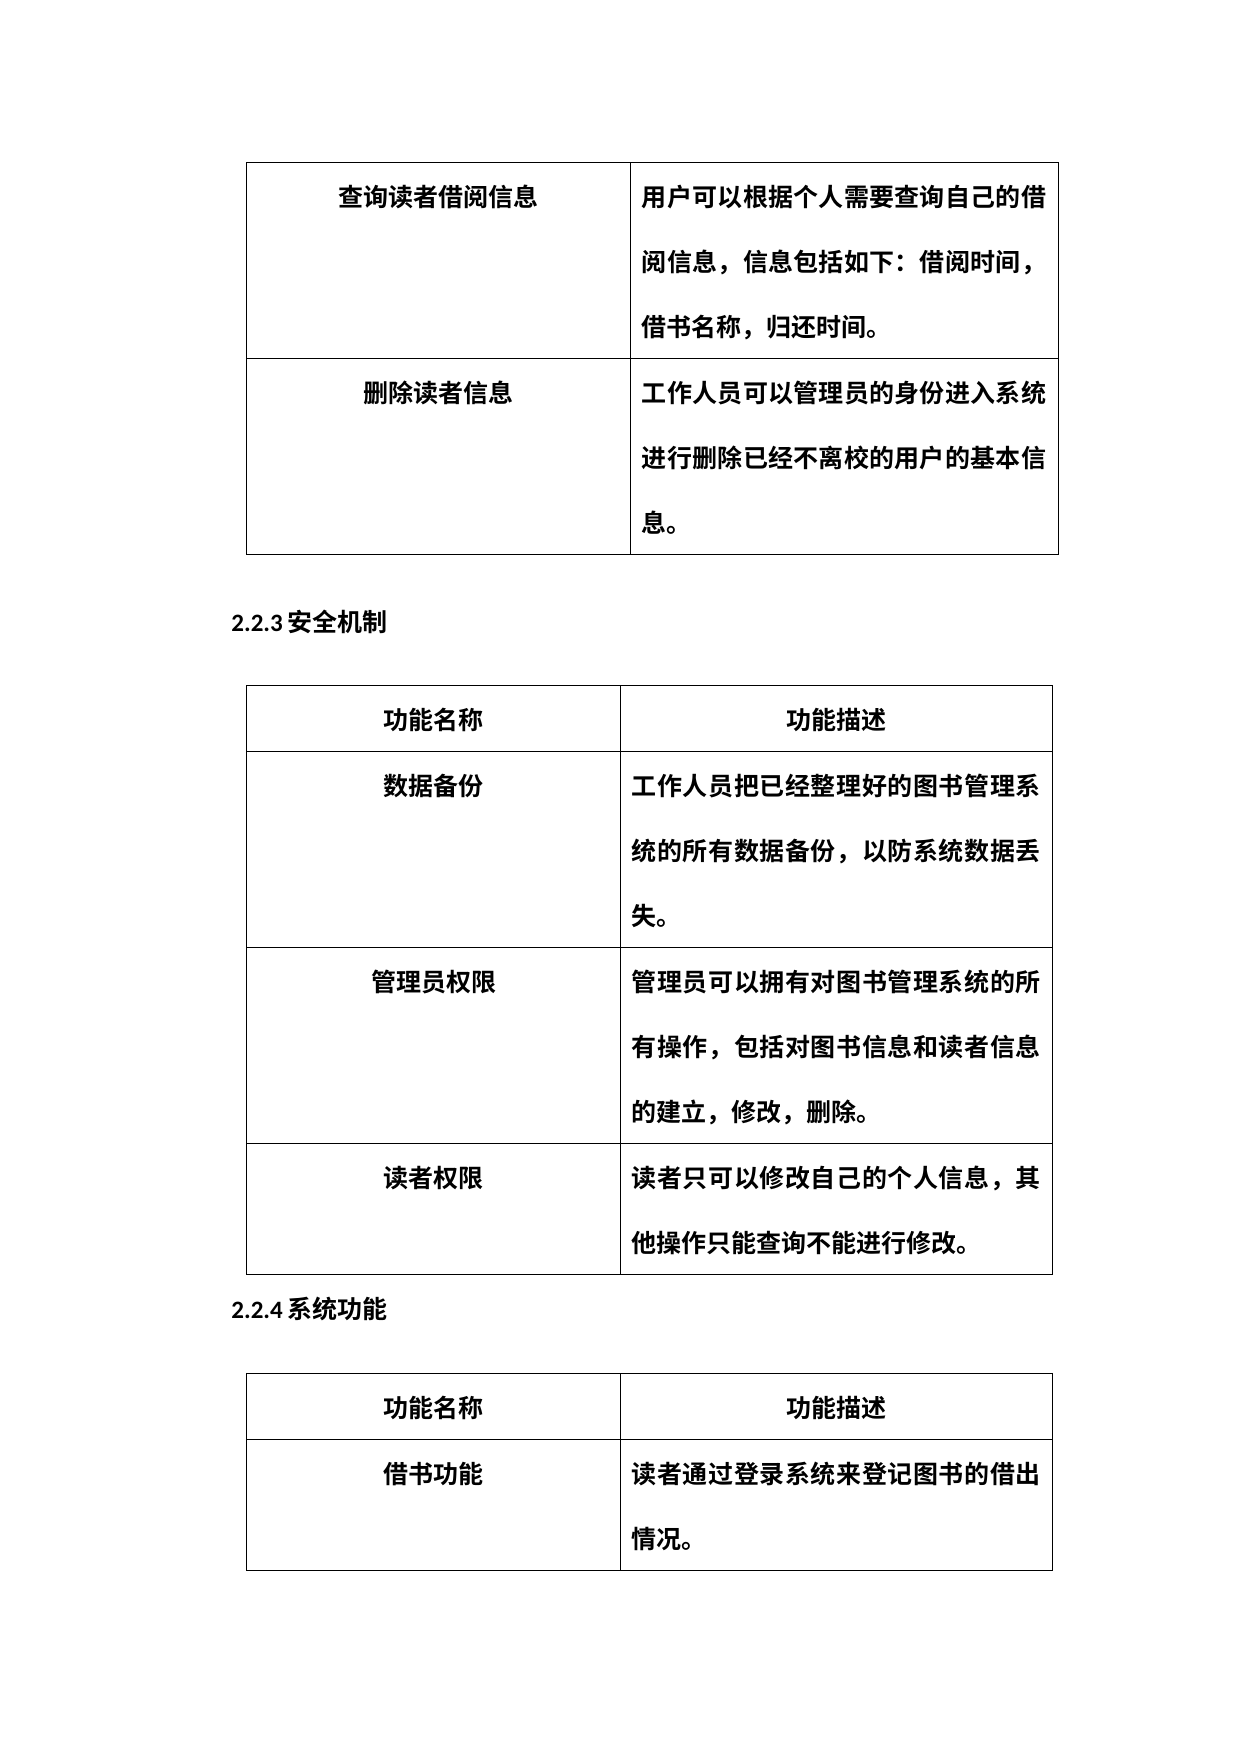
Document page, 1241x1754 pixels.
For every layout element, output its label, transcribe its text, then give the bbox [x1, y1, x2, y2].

table_header 功能名称 [247, 686, 620, 751]
table_header 功能描述 [621, 1374, 1052, 1439]
table_cell 用户可以根据个人需要查询自己的借阅信息，信息包括如下：借阅时间，借书名称，归还时间。 [631, 163, 1058, 358]
table_cell 读者权限 [247, 1144, 620, 1274]
table_cell 读者只可以修改自己的个人信息，其他操作只能查询不能进行修改。 [621, 1144, 1052, 1274]
text 2.2.3安全机制 [187, 588, 1053, 653]
table_cell 工作人员可以管理员的身份进入系统进行删除已经不离校的用户的基本信息。 [631, 359, 1058, 554]
table_cell 借书功能 [247, 1440, 620, 1570]
text 2.2.4系统功能 [187, 1275, 1053, 1340]
table_cell 管理员可以拥有对图书管理系统的所有操作，包括对图书信息和读者信息的建立，修改，删除。 [621, 948, 1052, 1143]
table_cell 查询读者借阅信息 [247, 163, 630, 358]
table_cell 管理员权限 [247, 948, 620, 1143]
table_cell 读者通过登录系统来登记图书的借出情况。 [621, 1440, 1052, 1570]
table_header 功能名称 [247, 1374, 620, 1439]
table_header 功能描述 [621, 686, 1052, 751]
table_cell 工作人员把已经整理好的图书管理系统的所有数据备份，以防系统数据丢失。 [621, 752, 1052, 947]
table_cell 数据备份 [247, 752, 620, 947]
table_cell 删除读者信息 [247, 359, 630, 554]
